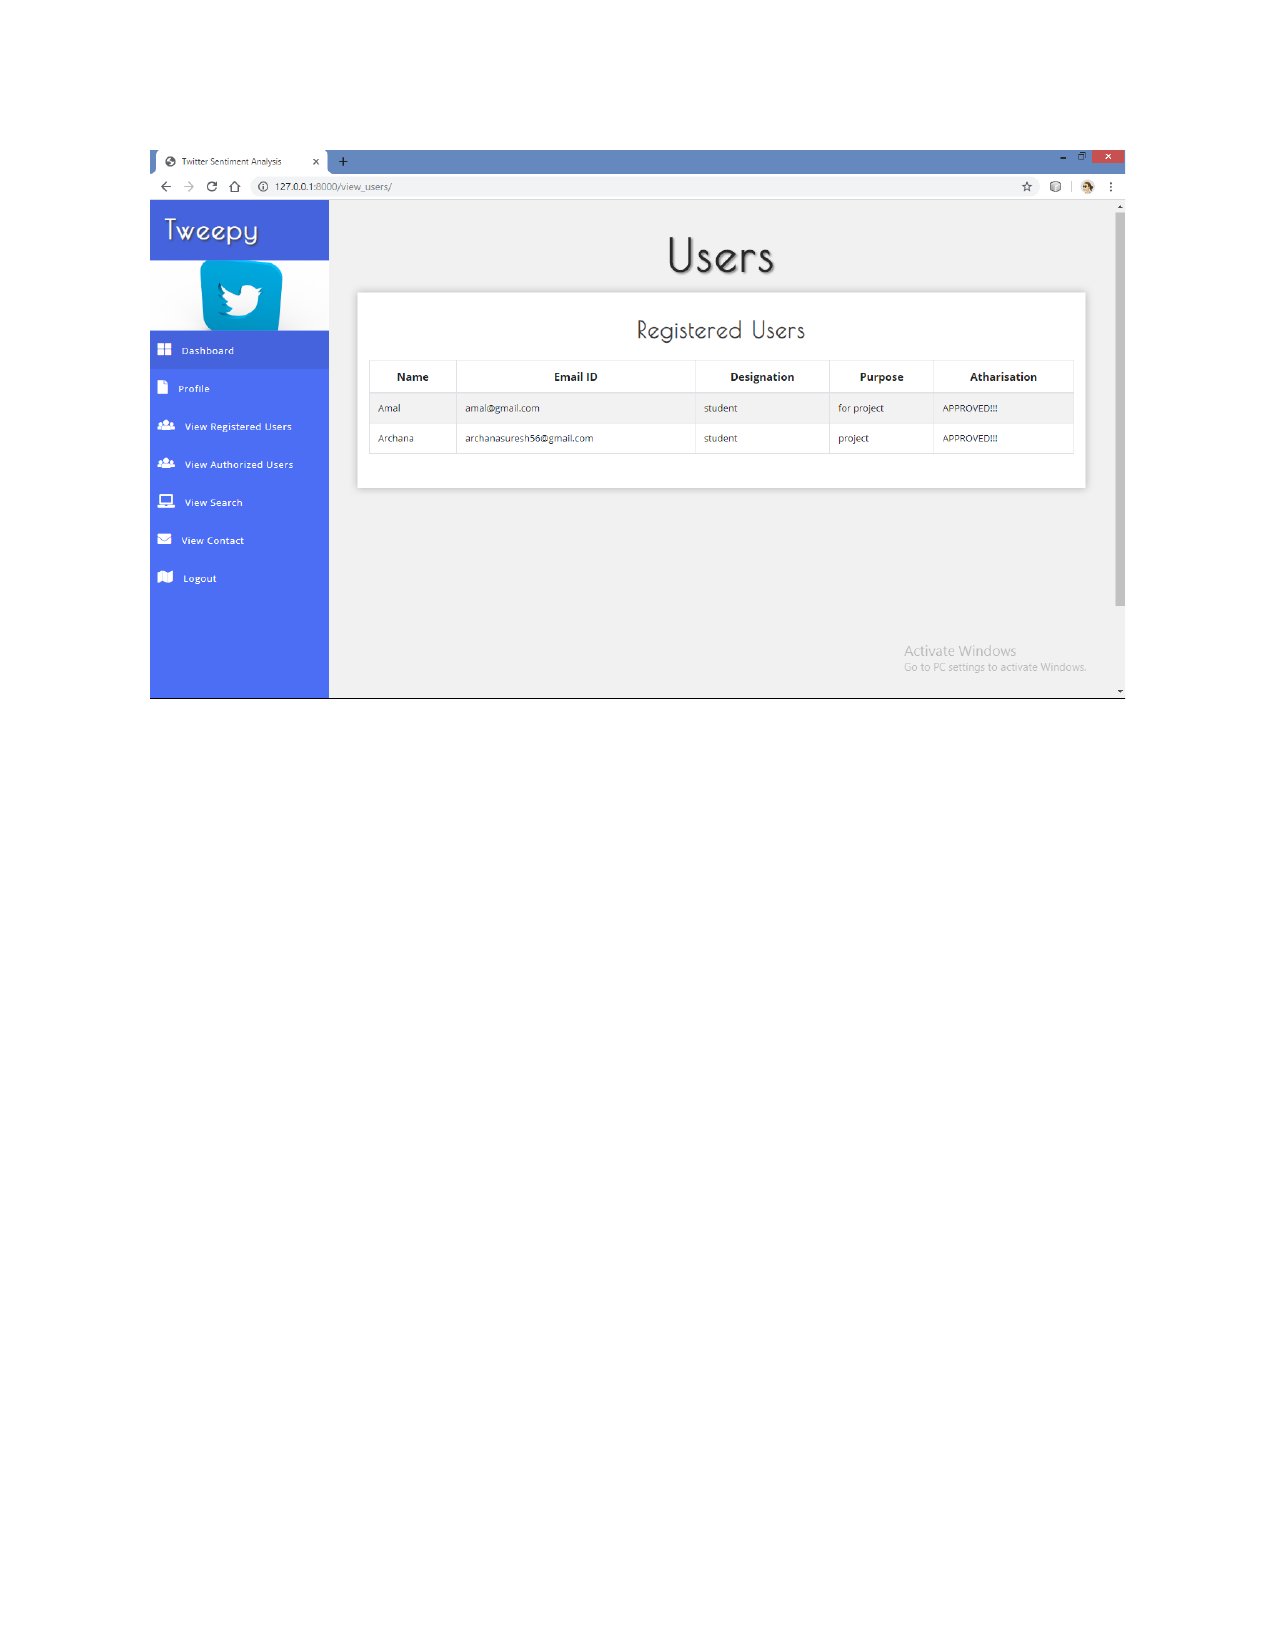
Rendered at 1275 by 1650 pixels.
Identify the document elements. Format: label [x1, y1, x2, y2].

picture [150, 150, 1125, 699]
